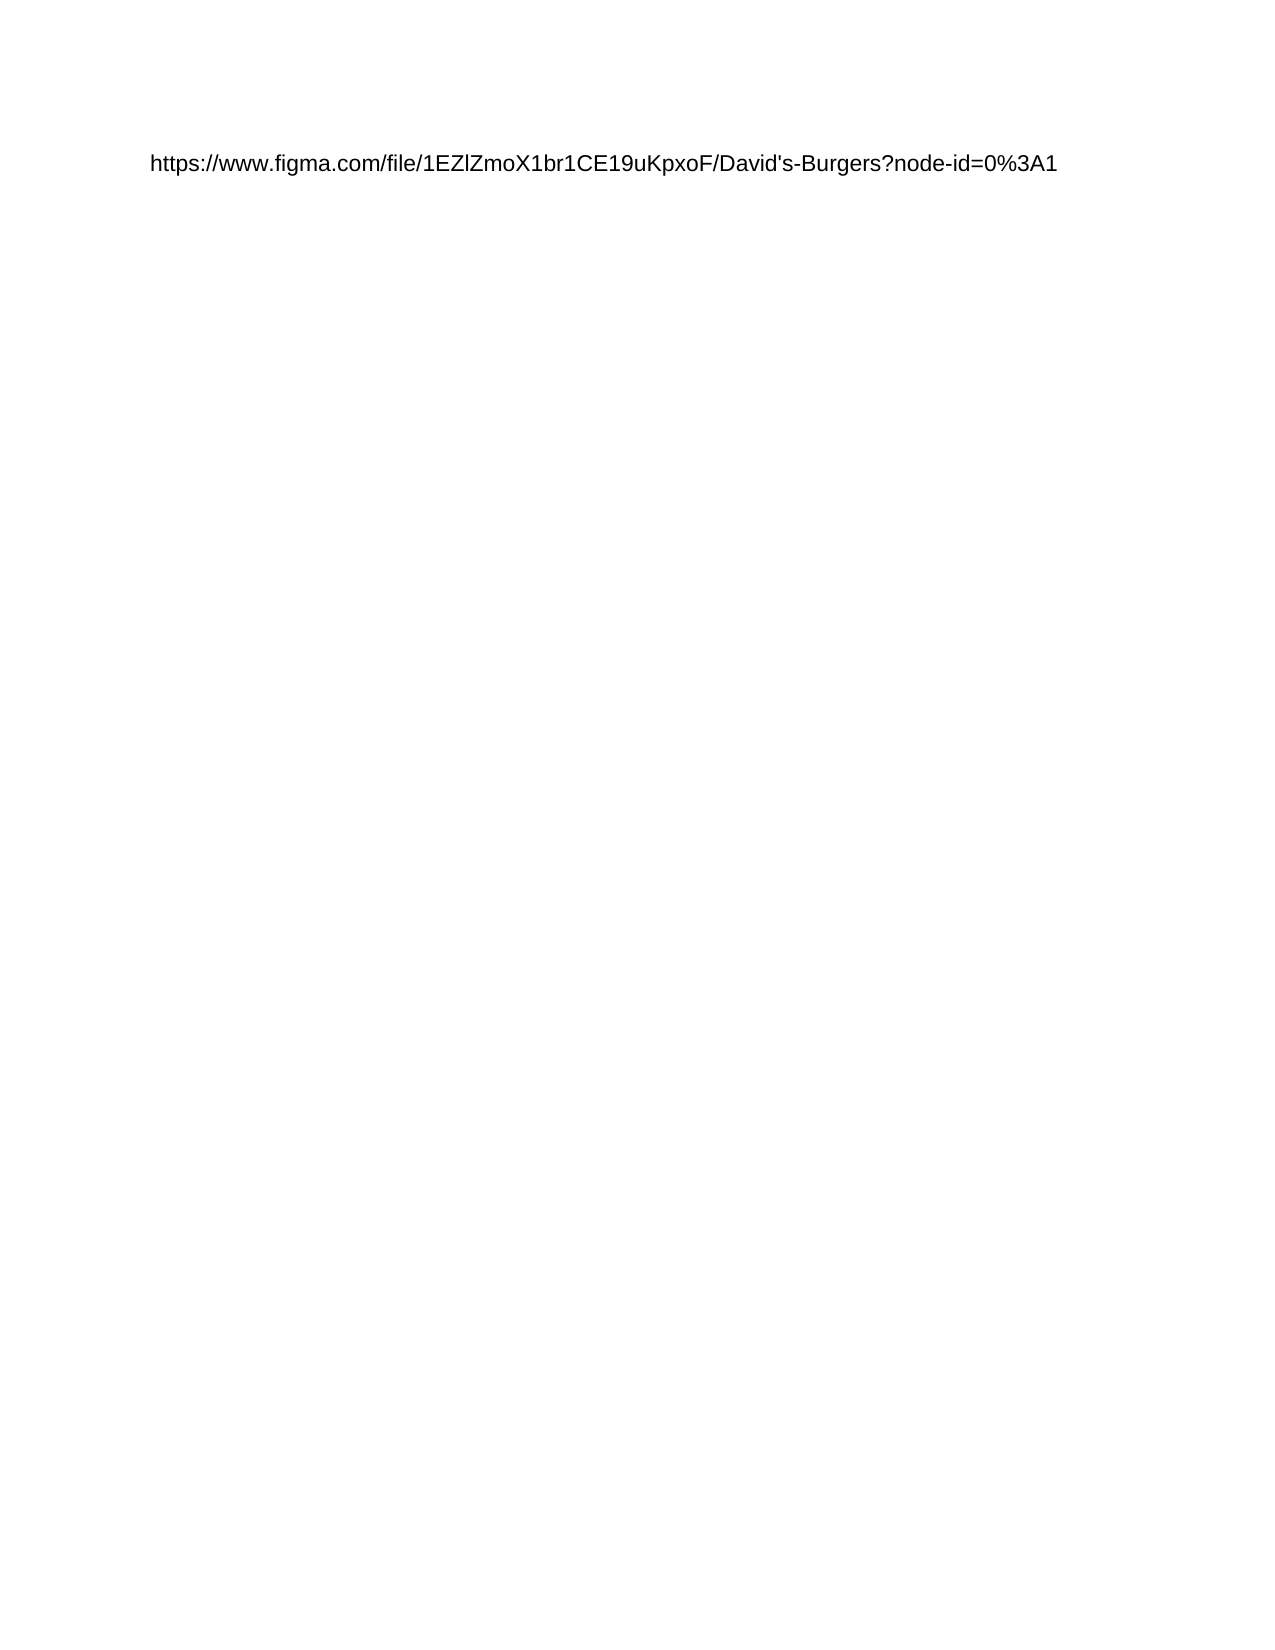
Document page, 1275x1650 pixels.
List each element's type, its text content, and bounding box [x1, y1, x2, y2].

text https://www.figma.com/file/1EZlZmoX1br1CE19uKpxoF/David's-Burgers?node-id=0%3A1 [150, 150, 1125, 176]
